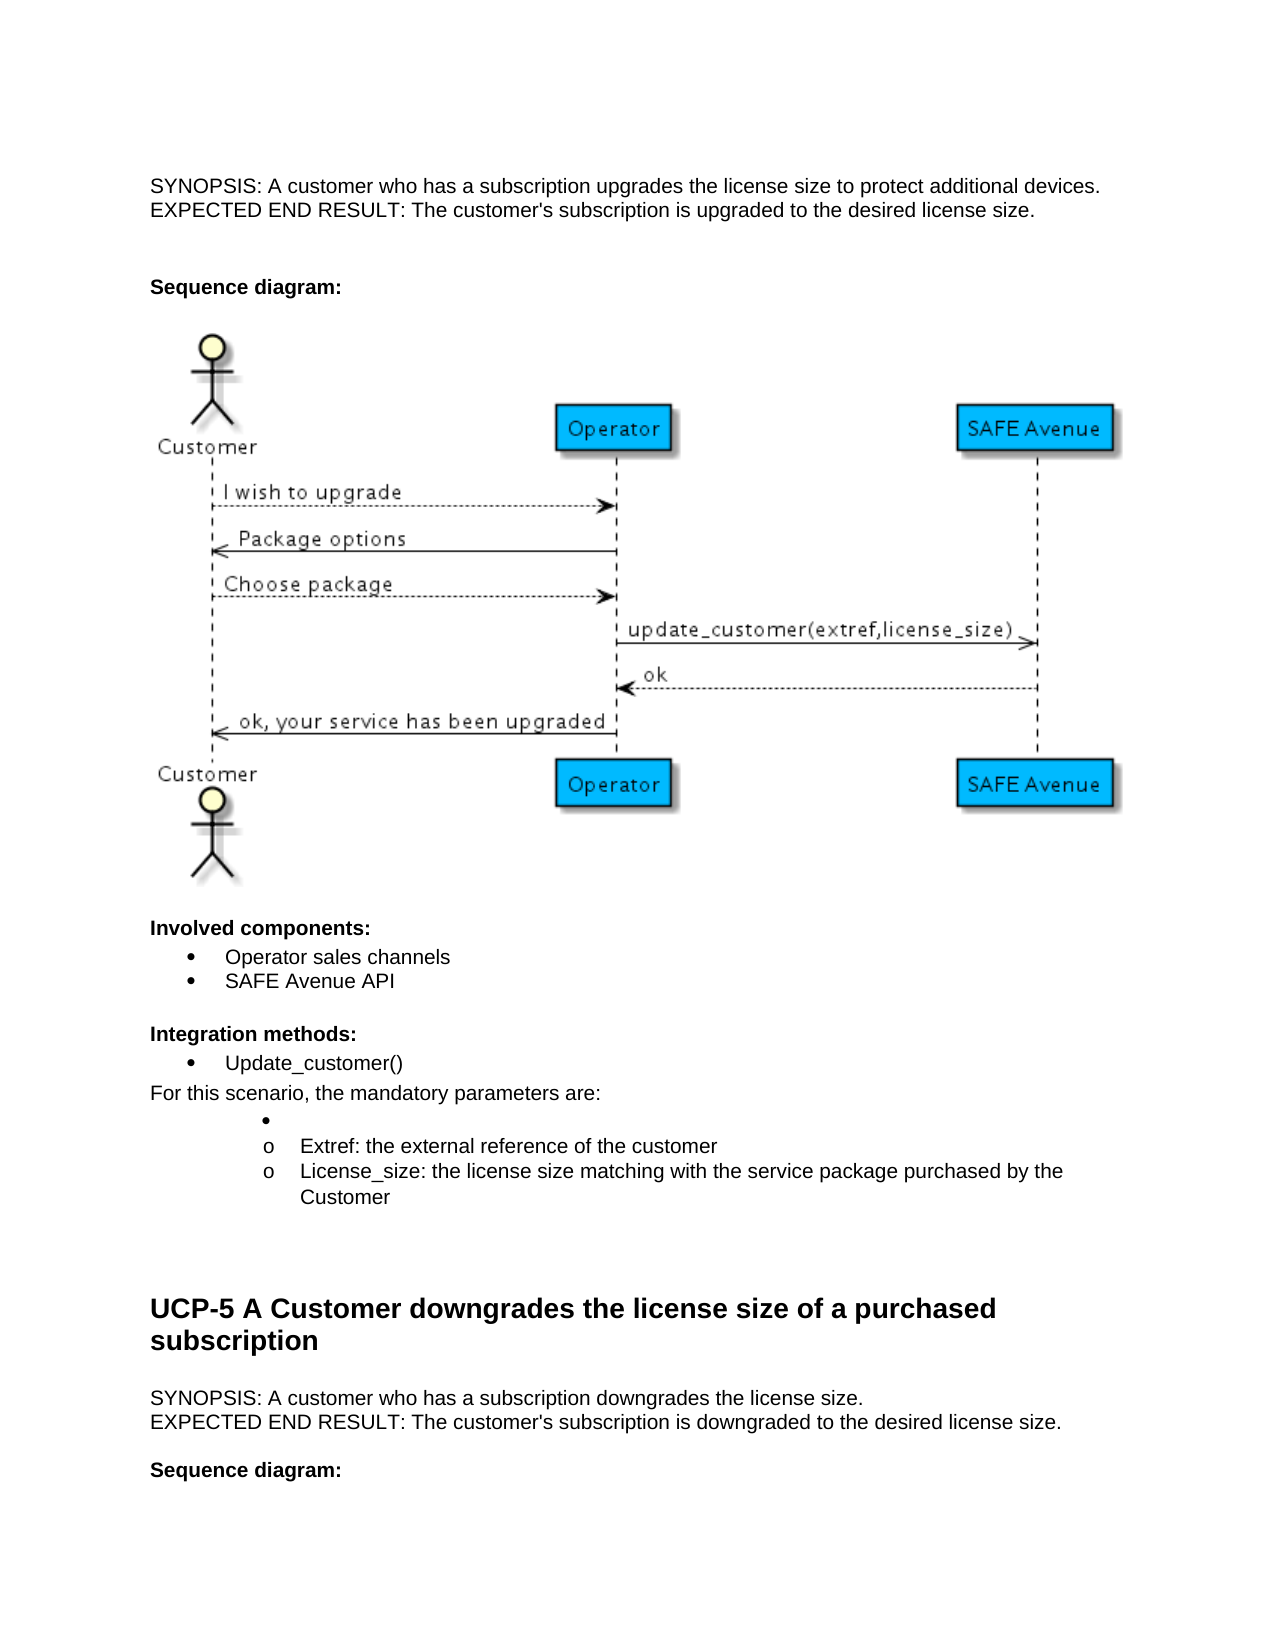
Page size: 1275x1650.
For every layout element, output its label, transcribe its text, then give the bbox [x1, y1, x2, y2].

list Operator sales channels [187, 945, 1125, 969]
text Sequence diagram: [150, 227, 1125, 299]
list License_size: the license size matching with the service package purchased by the Customer [262, 1159, 1125, 1209]
list Update_customer() [187, 1051, 1125, 1075]
list SAFE Avenue API [187, 969, 1125, 993]
list Extref: the external reference of the customer [262, 1133, 1125, 1159]
text For this scenario, the mandatory parameters are: [150, 1080, 1125, 1104]
subtitle UCP-5 A Customer downgrades the license size of a purchased subscription [150, 1292, 1125, 1357]
text Integration methods: [150, 998, 1125, 1046]
text Involved components: [150, 892, 1125, 940]
text SYNOPSIS: A customer who has a subscription upgrades the license size to protect additional devices. EXPECTED END RESULT: The customer's subscription is upgraded to the desired license size. [150, 150, 1125, 222]
text SYNOPSIS: A customer who has a subscription downgrades the license size. EXPECTED END RESULT: The customer's subscription is downgraded to the desired license size. Sequence diagram: [150, 1362, 1125, 1482]
